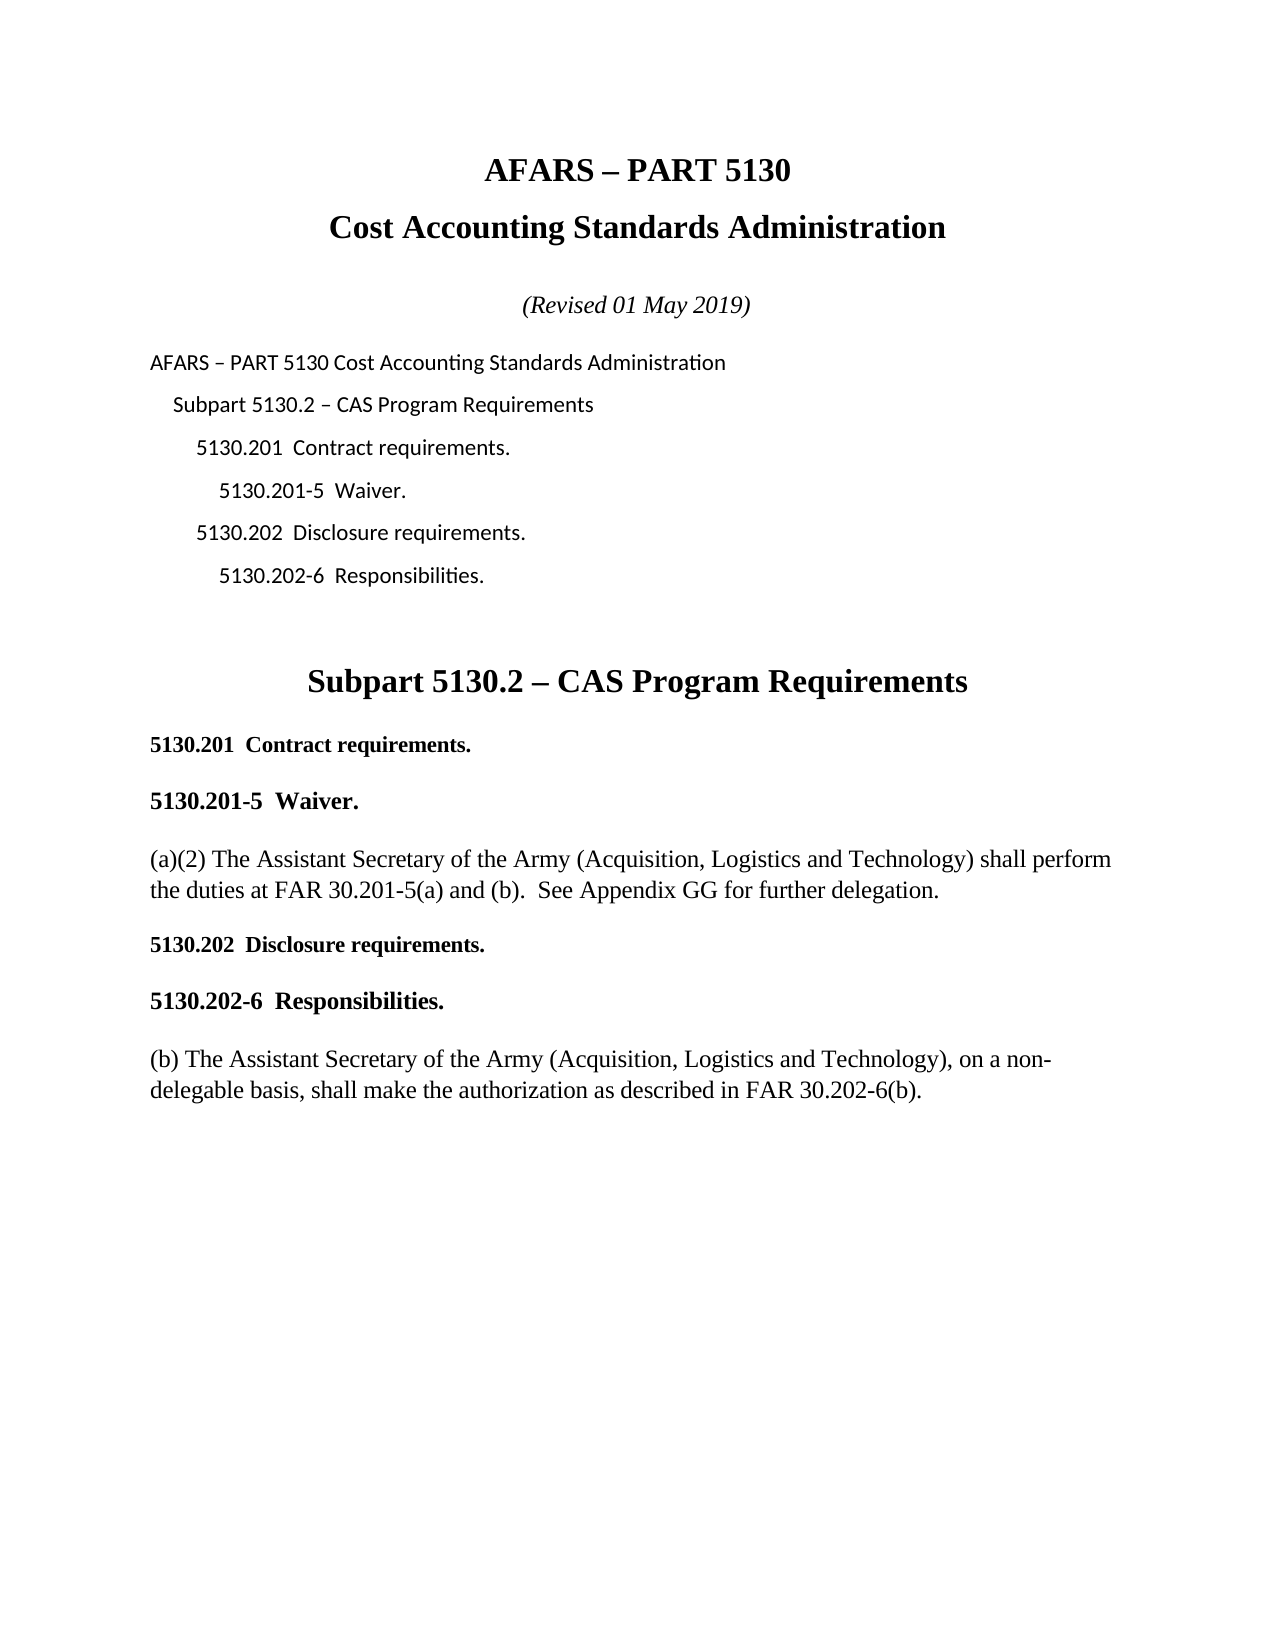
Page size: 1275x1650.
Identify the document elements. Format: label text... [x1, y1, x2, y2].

subtitle 5130.202-6 Responsibilities. [150, 986, 1125, 1015]
subtitle 5130.201-5 Waiver. [150, 786, 1125, 815]
text (Revised 01 May 2019) [150, 290, 1125, 319]
text AFARS – PART 5130 Cost Accounting Standards Administration [150, 348, 1125, 376]
text 5130.202 Disclosure requirements. [196, 518, 1125, 546]
subtitle AFARS – PART 5130 Cost Accounting Standards Administration [150, 150, 1125, 246]
subtitle Subpart 5130.2 – CAS Program Requirements [150, 662, 1125, 700]
text 5130.201-5 Waiver. [219, 476, 1125, 504]
text Subpart 5130.2 – CAS Program Requirements [173, 391, 1125, 419]
subtitle 5130.201 Contract requirements. [150, 731, 1125, 757]
text 5130.202-6 Responsibilities. [219, 561, 1125, 589]
subtitle 5130.202 Disclosure requirements. [150, 931, 1125, 957]
text 5130.201 Contract requirements. [196, 433, 1125, 461]
list (b) The Assistant Secretary of the Army (Acquisition, Logistics and Technology), on a non-delegable basis, shall make the authorization as described in FAR 30.202-6(b). [150, 1044, 1125, 1104]
list (a)(2) The Assistant Secretary of the Army (Acquisition, Logistics and Technology) shall perform the duties at FAR 30.201-5(a) and (b). See Appendix GG for further delegation. [150, 844, 1125, 904]
